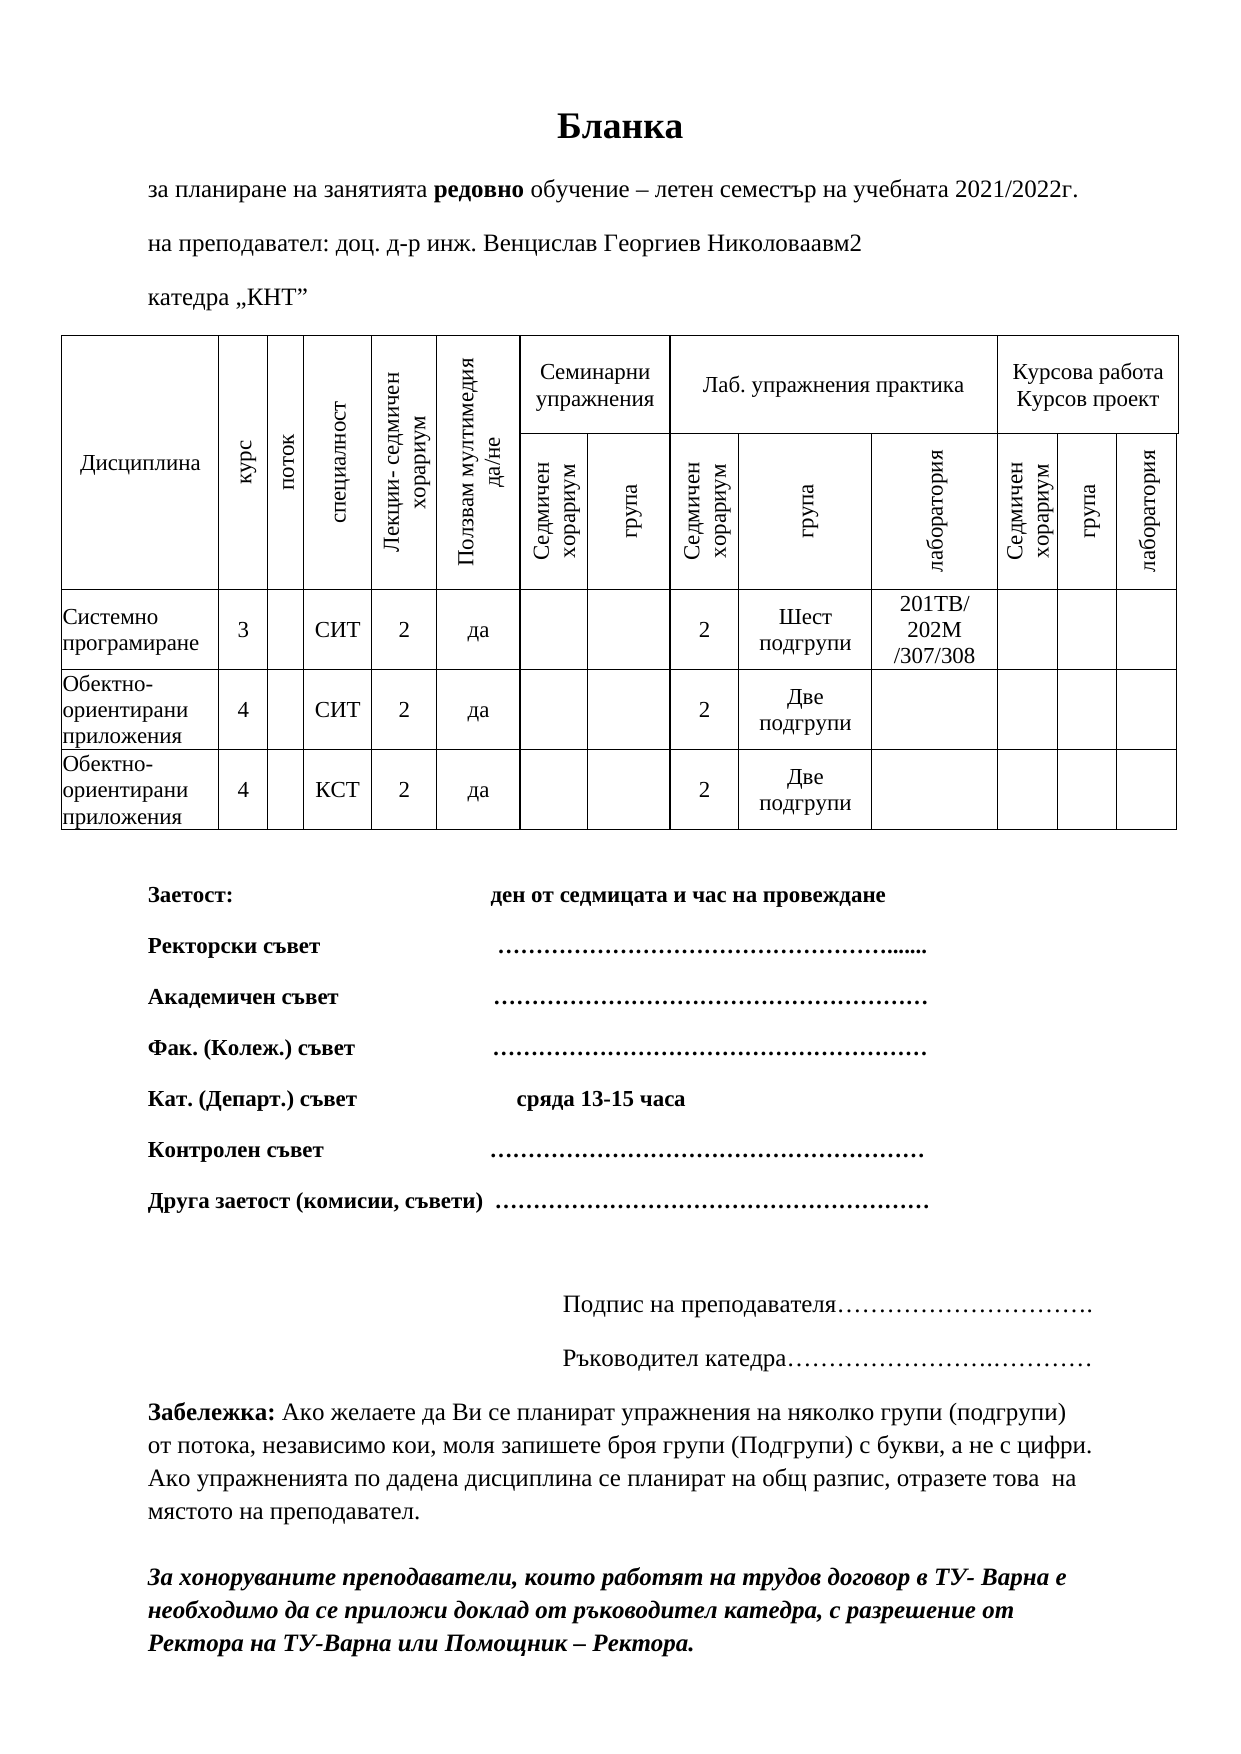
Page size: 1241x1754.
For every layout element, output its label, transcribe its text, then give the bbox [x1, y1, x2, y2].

table_cell [998, 750, 1057, 829]
table_header Ползвам мултимедия да/не [437, 336, 519, 589]
table_cell [998, 670, 1057, 749]
text Академичен съвет ………………………………………………… [148, 983, 1093, 1009]
table_cell 201ТВ/202М /307/308 [872, 590, 997, 669]
text Ръководител катедра…………………….………… [148, 1343, 1093, 1372]
table_cell [268, 590, 303, 669]
table_cell Обектно- ориентирани приложения [62, 750, 218, 829]
table_cell КСТ [304, 750, 371, 829]
table_cell [1058, 590, 1116, 669]
table_cell Седмичен хорариум [521, 434, 587, 589]
text Ако упражненията по дадена дисциплина се планират на общ разпис, отразете това на мястото на преподавател. [148, 1463, 1093, 1525]
table_cell Седмичен хорариум [998, 434, 1057, 589]
table_header Лекции- седмичен хорариум [372, 336, 436, 589]
table_cell [1117, 590, 1176, 669]
table_cell [268, 670, 303, 749]
table_cell група [739, 434, 871, 589]
table_header поток [268, 336, 303, 589]
table_cell лаборатория [1117, 434, 1176, 589]
table_cell [588, 750, 669, 829]
table_cell [872, 750, 997, 829]
table_header Лаб. упражнения практика [671, 336, 997, 433]
table_cell СИТ [304, 590, 371, 669]
table_cell Шест подгрупи [739, 590, 871, 669]
table_cell група [1058, 434, 1116, 589]
table_cell Две подгрупи [739, 750, 871, 829]
table_cell Две подгрупи [739, 670, 871, 749]
text Подпис на преподавателя…………………………. [148, 1289, 1093, 1318]
text Забележка: Ако желаете да Ви се планират упражнения на няколко групи (подгрупи) от потока, независимо кои, моля запишете броя групи (Подгрупи) с букви, а не с цифри. [148, 1397, 1093, 1459]
table_cell да [437, 670, 519, 749]
text Заетост: ден от седмицата и час на провеждане [148, 881, 1093, 907]
text Фак. (Колеж.) съвет ………………………………………………… [148, 1034, 1093, 1061]
table_cell [1058, 750, 1116, 829]
table_cell да [437, 750, 519, 829]
table_cell [521, 670, 587, 749]
text Контролен съвет ………………………………………………… [148, 1136, 1093, 1163]
table_cell [872, 670, 997, 749]
table_cell [1117, 670, 1176, 749]
table_cell 4 [219, 670, 267, 749]
table_cell Системно програмиране [62, 590, 218, 669]
table_cell [1117, 750, 1176, 829]
table_cell Обектно- ориентирани приложения [62, 670, 218, 749]
text Бланка [148, 103, 1093, 147]
table_header Дисциплина [62, 336, 218, 589]
text катедра „КНТ” [148, 282, 1093, 310]
table_cell [1058, 670, 1116, 749]
table_header курс [219, 336, 267, 589]
table_cell да [437, 590, 519, 669]
table_cell [998, 590, 1057, 669]
table_cell [588, 670, 669, 749]
table_cell СИТ [304, 670, 371, 749]
table_cell Седмичен хорариум [671, 434, 738, 589]
table_header Семинарни упражнения [521, 336, 669, 433]
table_cell 2 [671, 750, 738, 829]
table_header Курсова работа Курсов проект [998, 336, 1178, 433]
table_cell 4 [219, 750, 267, 829]
text Друга заетост (комисии, съвети) ………………………………………………… [148, 1187, 1093, 1214]
table_cell [588, 590, 669, 669]
table_cell [521, 750, 587, 829]
text Кат. (Департ.) съвет сряда 13-15 часа [148, 1085, 1093, 1112]
table_cell група [588, 434, 669, 589]
text за планиране на занятията редовно обучение – летен семестър на учебната 2021/2022г. [148, 174, 1093, 203]
table_cell [521, 590, 587, 669]
table_cell 2 [372, 750, 436, 829]
table_header специалност [304, 336, 371, 589]
table_cell 2 [671, 670, 738, 749]
table_cell 2 [372, 590, 436, 669]
table_cell [268, 750, 303, 829]
table_cell 2 [671, 590, 738, 669]
text Ректорски съвет ……………………………………………....... [148, 932, 1093, 958]
table_cell лаборатория [872, 434, 997, 589]
table_cell 3 [219, 590, 267, 669]
text на преподавател: доц. д-р инж. Венцислав Георгиев Николоваавм2 [148, 228, 1093, 256]
text За хоноруваните преподаватели, които работят на трудов договор в ТУ- Варна е необходимо да се приложи доклад от ръководител катедра, с разрешение от Ректора на ТУ-Варна или Помощник – Ректора. [148, 1562, 1093, 1657]
table_cell 2 [372, 670, 436, 749]
